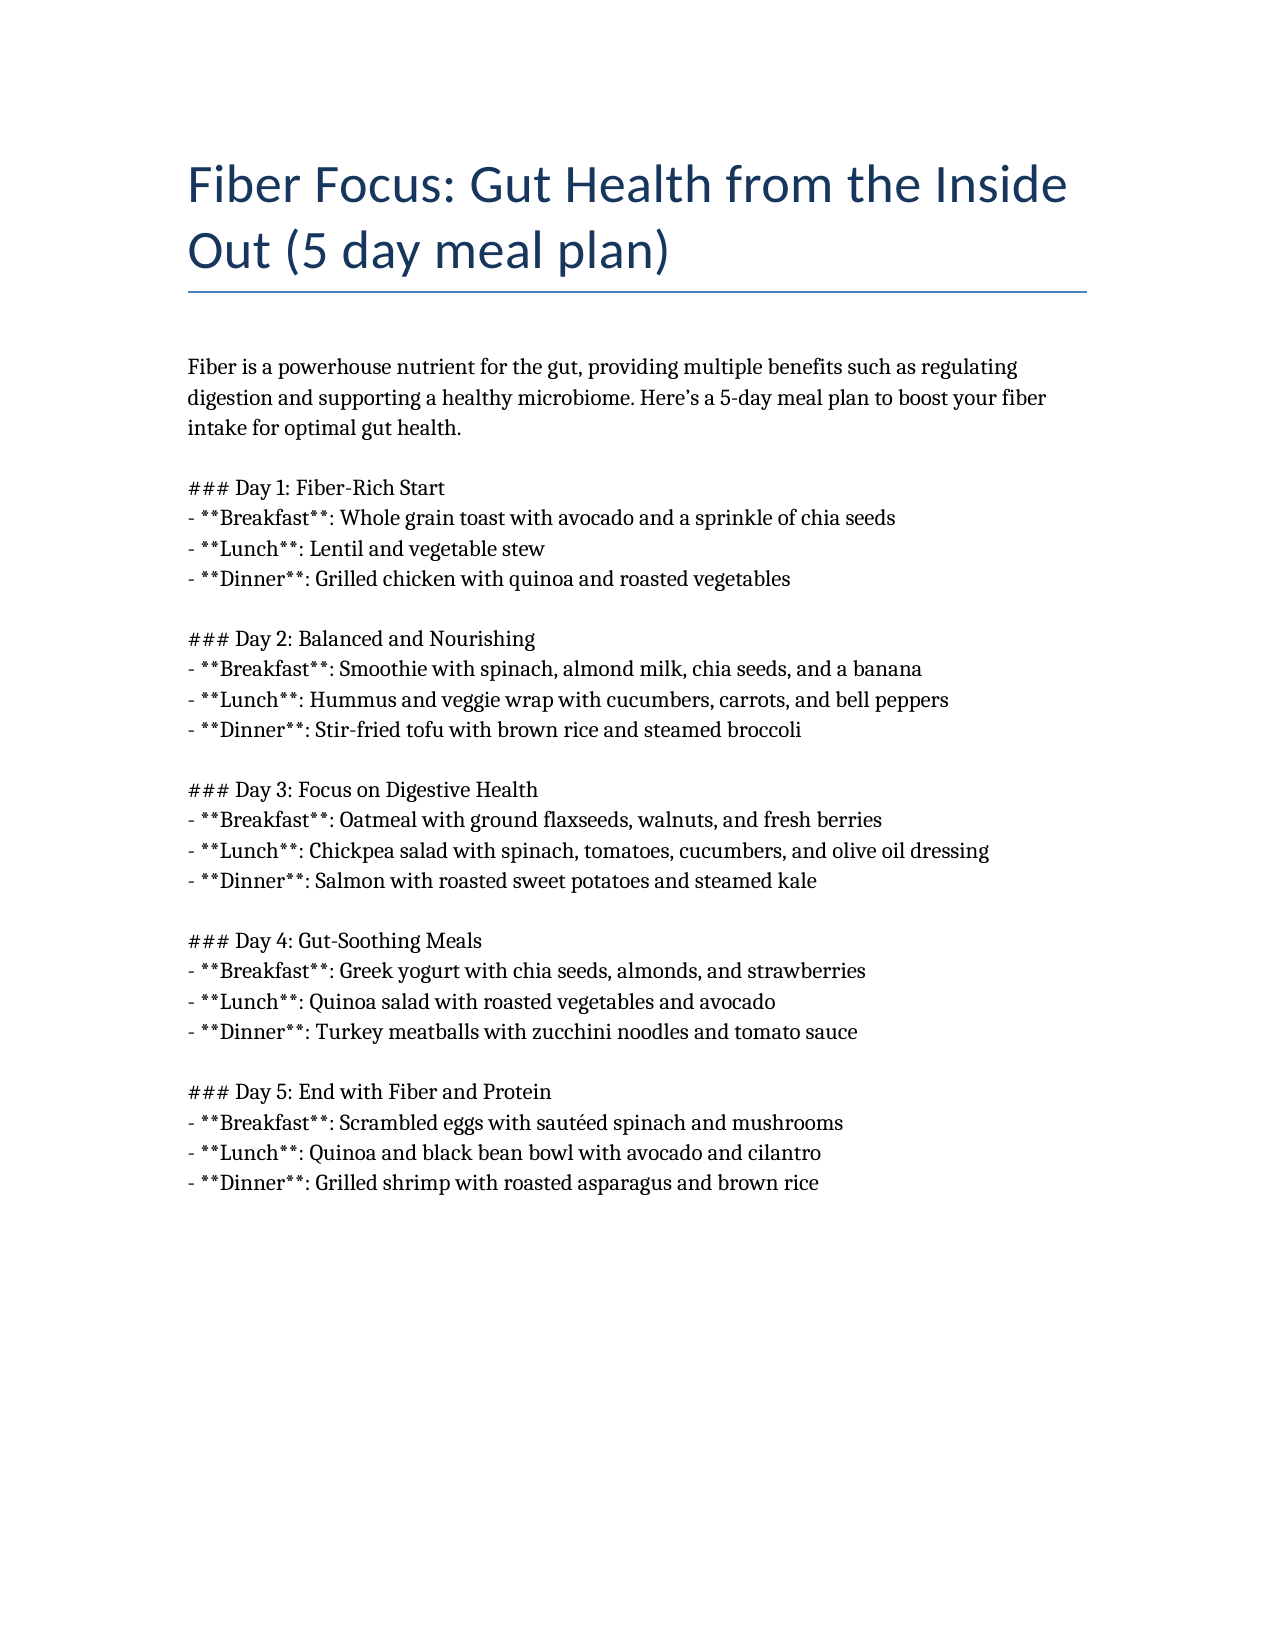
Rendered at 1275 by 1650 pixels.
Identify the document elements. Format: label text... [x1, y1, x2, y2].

title Fiber Focus: Gut Health from the Inside Out (5 day meal plan) [187, 150, 1087, 293]
text Fiber is a powerhouse nutrient for the gut, providing multiple benefits such as regulating digestion and supporting a healthy microbiome. Here’s a 5-day meal plan to boost your fiber intake for optimal gut health. ### Day 1: Fiber-Rich Start - **Breakfast**: Whole grain toast with avocado and a sprinkle of chia seeds - **Lunch**: Lentil and vegetable stew - **Dinner**: Grilled chicken with quinoa and roasted vegetables ### Day 2: Balanced and Nourishing - **Breakfast**: Smoothie with spinach, almond milk, chia seeds, and a banana - **Lunch**: Hummus and veggie wrap with cucumbers, carrots, and bell peppers - **Dinner**: Stir-fried tofu with brown rice and steamed broccoli ### Day 3: Focus on Digestive Health - **Breakfast**: Oatmeal with ground flaxseeds, walnuts, and fresh berries - **Lunch**: Chickpea salad with spinach, tomatoes, cucumbers, and olive oil dressing - **Dinner**: Salmon with roasted sweet potatoes and steamed kale ### Day 4: Gut-Soothing Meals - **Breakfast**: Greek yogurt with chia seeds, almonds, and strawberries - **Lunch**: Quinoa salad with roasted vegetables and avocado - **Dinner**: Turkey meatballs with zucchini noodles and tomato sauce ### Day 5: End with Fiber and Protein - **Breakfast**: Scrambled eggs with sautéed spinach and mushrooms - **Lunch**: Quinoa and black bean bowl with avocado and cilantro - **Dinner**: Grilled shrimp with roasted asparagus and brown rice [187, 324, 1087, 1226]
